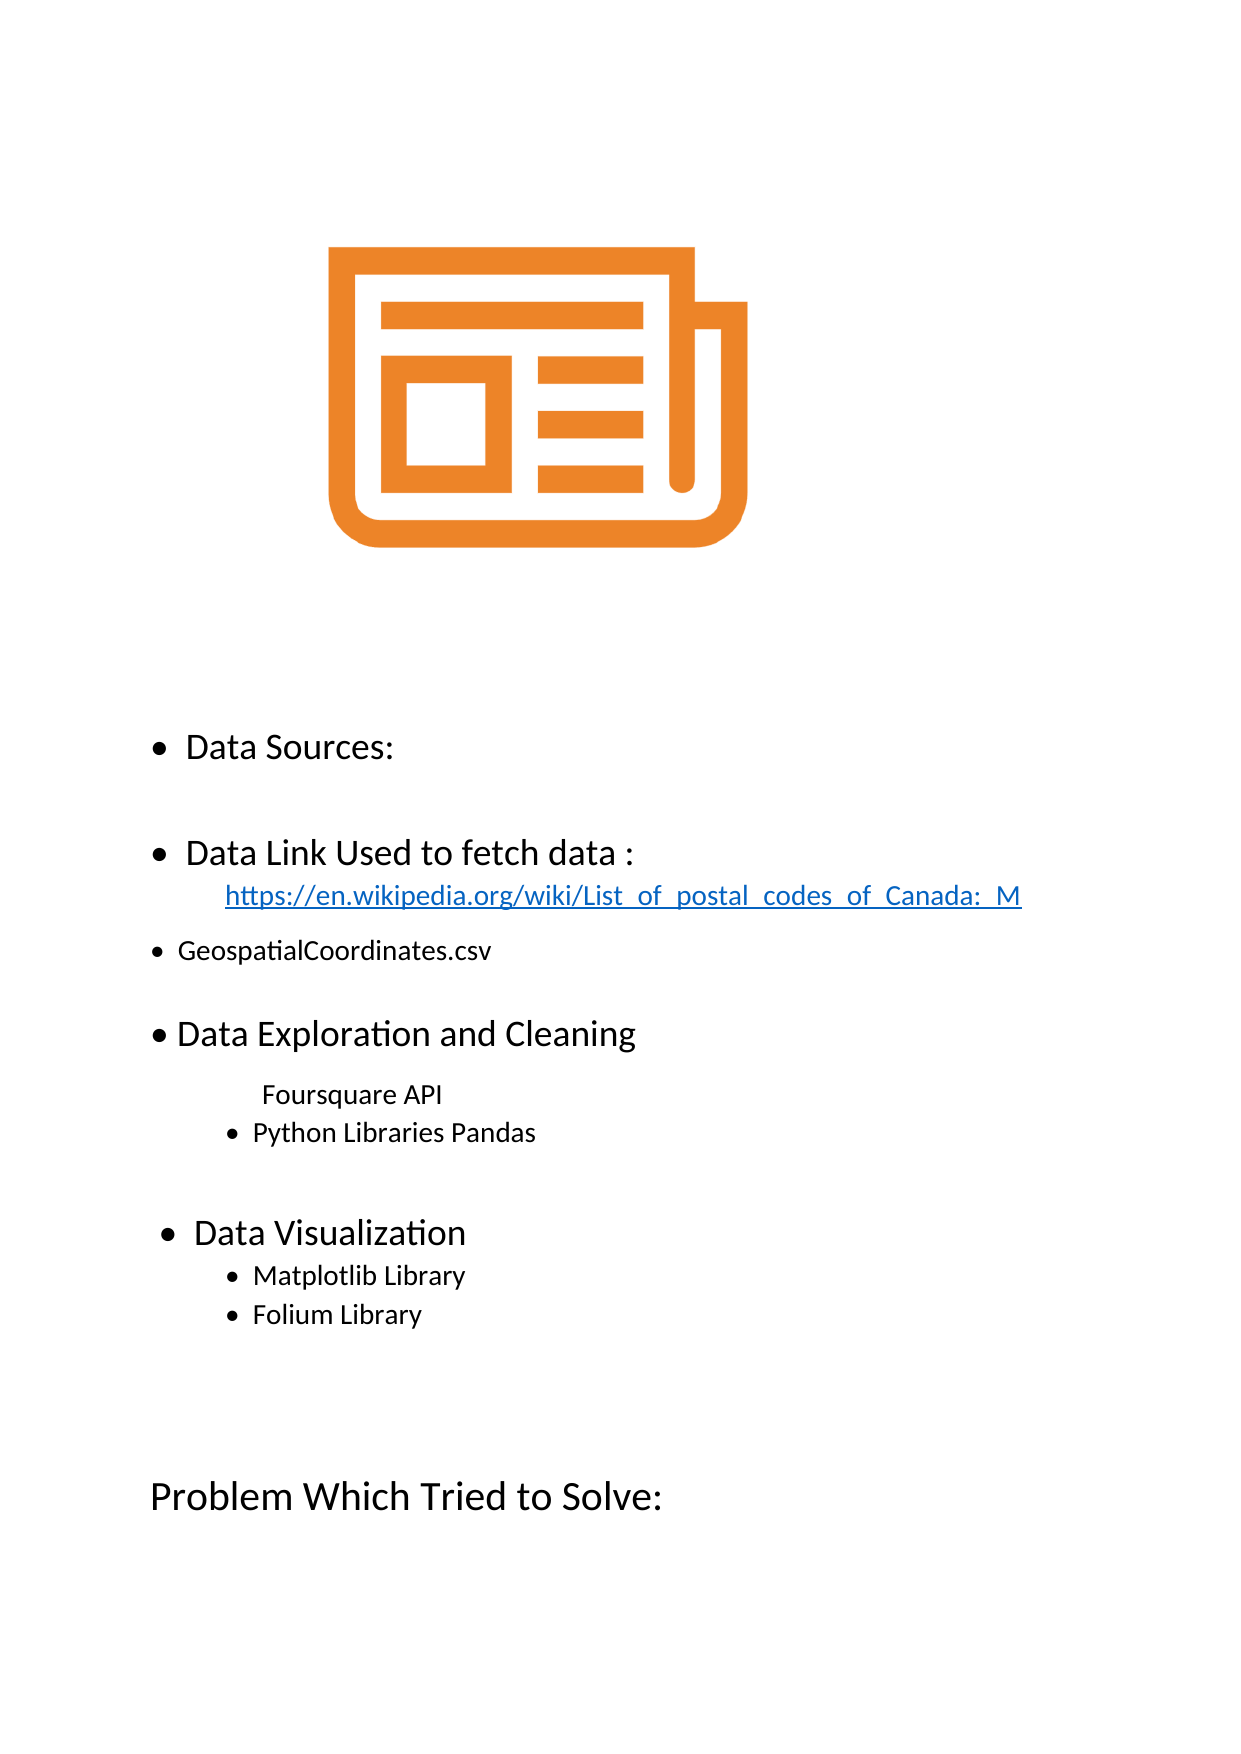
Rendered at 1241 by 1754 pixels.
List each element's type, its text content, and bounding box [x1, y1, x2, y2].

text Problem Which Tried to Solve: [150, 1469, 1090, 1520]
text Foursquare API • Python Libraries Pandas [150, 1076, 1090, 1150]
text • GeospatialCoordinates.csv • Data Exploration and Cleaning [150, 932, 1090, 1056]
text • Data Sources: [150, 723, 1090, 769]
picture [286, 150, 789, 674]
text • Data Link Used to fetch data : https://en.wikipedia.org/wiki/List_of_postal_codes_of_Canada:_M [150, 789, 1090, 913]
text • Data Visualization • Matplotlib Library • Folium Library [150, 1169, 1090, 1332]
